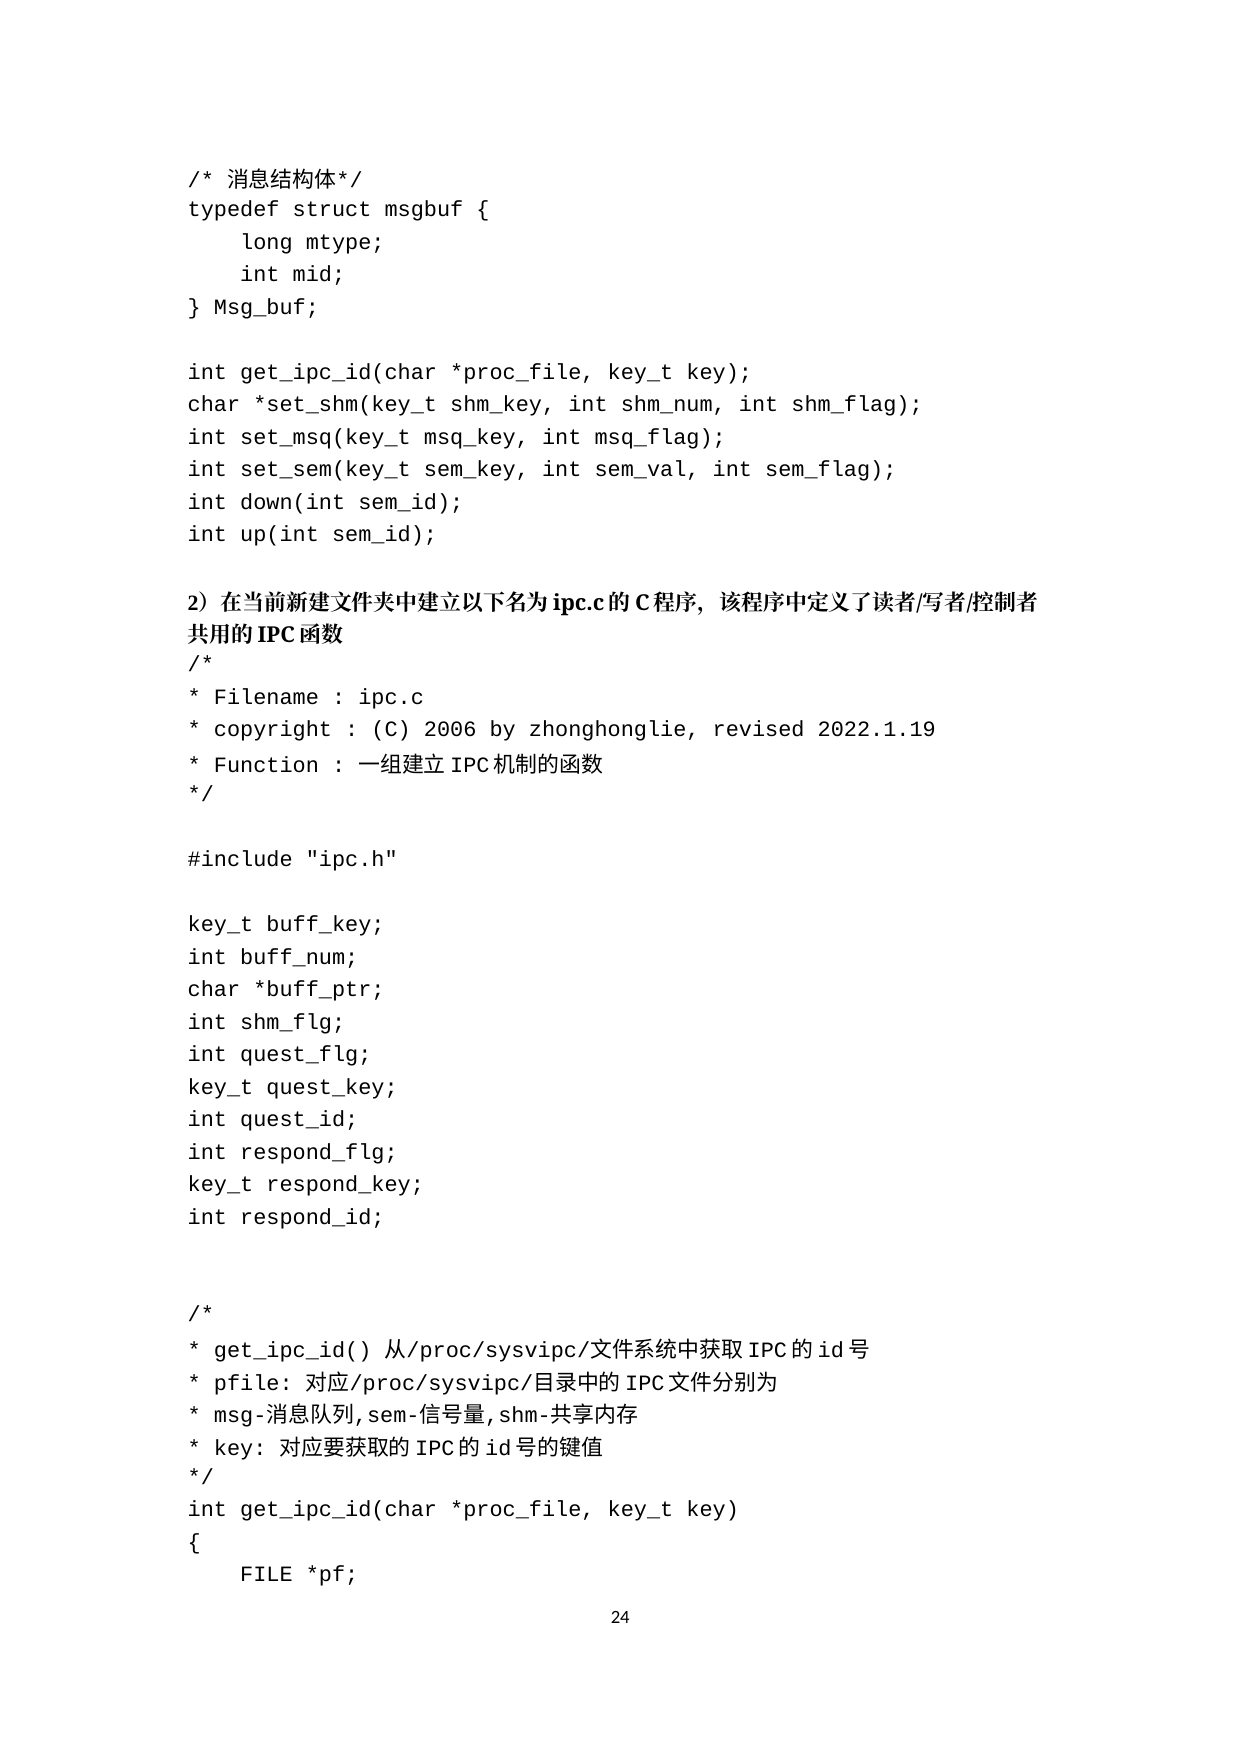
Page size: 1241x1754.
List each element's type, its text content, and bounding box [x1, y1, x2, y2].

text /* [187, 649, 1053, 682]
text int buff_num; [187, 942, 1053, 974]
text { [187, 1527, 1053, 1559]
text key_t buff_key; [187, 909, 1053, 942]
text int get_ipc_id(char *proc_file, key_t key) [187, 1494, 1053, 1527]
text */ [187, 1462, 1053, 1494]
text int quest_flg; [187, 1039, 1053, 1072]
text int respond_flg; [187, 1137, 1053, 1169]
text int mid; [187, 259, 1053, 292]
text long mtype; [187, 227, 1053, 259]
text int up(int sem_id); [187, 519, 1053, 552]
text key_t respond_key; [187, 1169, 1053, 1202]
text int set_msq(key_t msq_key, int msq_flag); [187, 422, 1053, 454]
text char *buff_ptr; [187, 974, 1053, 1007]
text int shm_flg; [187, 1007, 1053, 1039]
text /* 消息结构体*/ [187, 162, 1053, 194]
text int respond_id; [187, 1202, 1053, 1234]
text */ [187, 779, 1053, 812]
text typedef struct msgbuf { [187, 194, 1053, 227]
text * Filename : ipc.c [187, 682, 1053, 714]
text char *set_shm(key_t shm_key, int shm_num, int shm_flag); [187, 389, 1053, 422]
text * Function : 一组建立IPC机制的函数 [187, 747, 1053, 779]
text /* [187, 1299, 1053, 1332]
text * copyright : (C) 2006 by zhonghonglie, revised 2022.1.19 [187, 714, 1053, 747]
text #include "ipc.h" [187, 844, 1053, 877]
text * key: 对应要获取的IPC的id号的键值 [187, 1429, 1053, 1462]
text int quest_id; [187, 1104, 1053, 1137]
text * msg-消息队列,sem-信号量,shm-共享内存 [187, 1397, 1053, 1429]
text key_t quest_key; [187, 1072, 1053, 1104]
text int get_ipc_id(char *proc_file, key_t key); [187, 357, 1053, 389]
text * pfile: 对应/proc/sysvipc/目录中的IPC文件分别为 [187, 1364, 1053, 1397]
text int set_sem(key_t sem_key, int sem_val, int sem_flag); [187, 454, 1053, 487]
text 2）在当前新建文件夹中建立以下名为ipc.c的C程序，该程序中定义了读者/写者/控制者共用的IPC函数 [187, 584, 1053, 649]
text } Msg_buf; [187, 292, 1053, 324]
text * get_ipc_id() 从/proc/sysvipc/文件系统中获取IPC的id号 [187, 1332, 1053, 1364]
text FILE *pf; [187, 1559, 1053, 1592]
text int down(int sem_id); [187, 487, 1053, 519]
